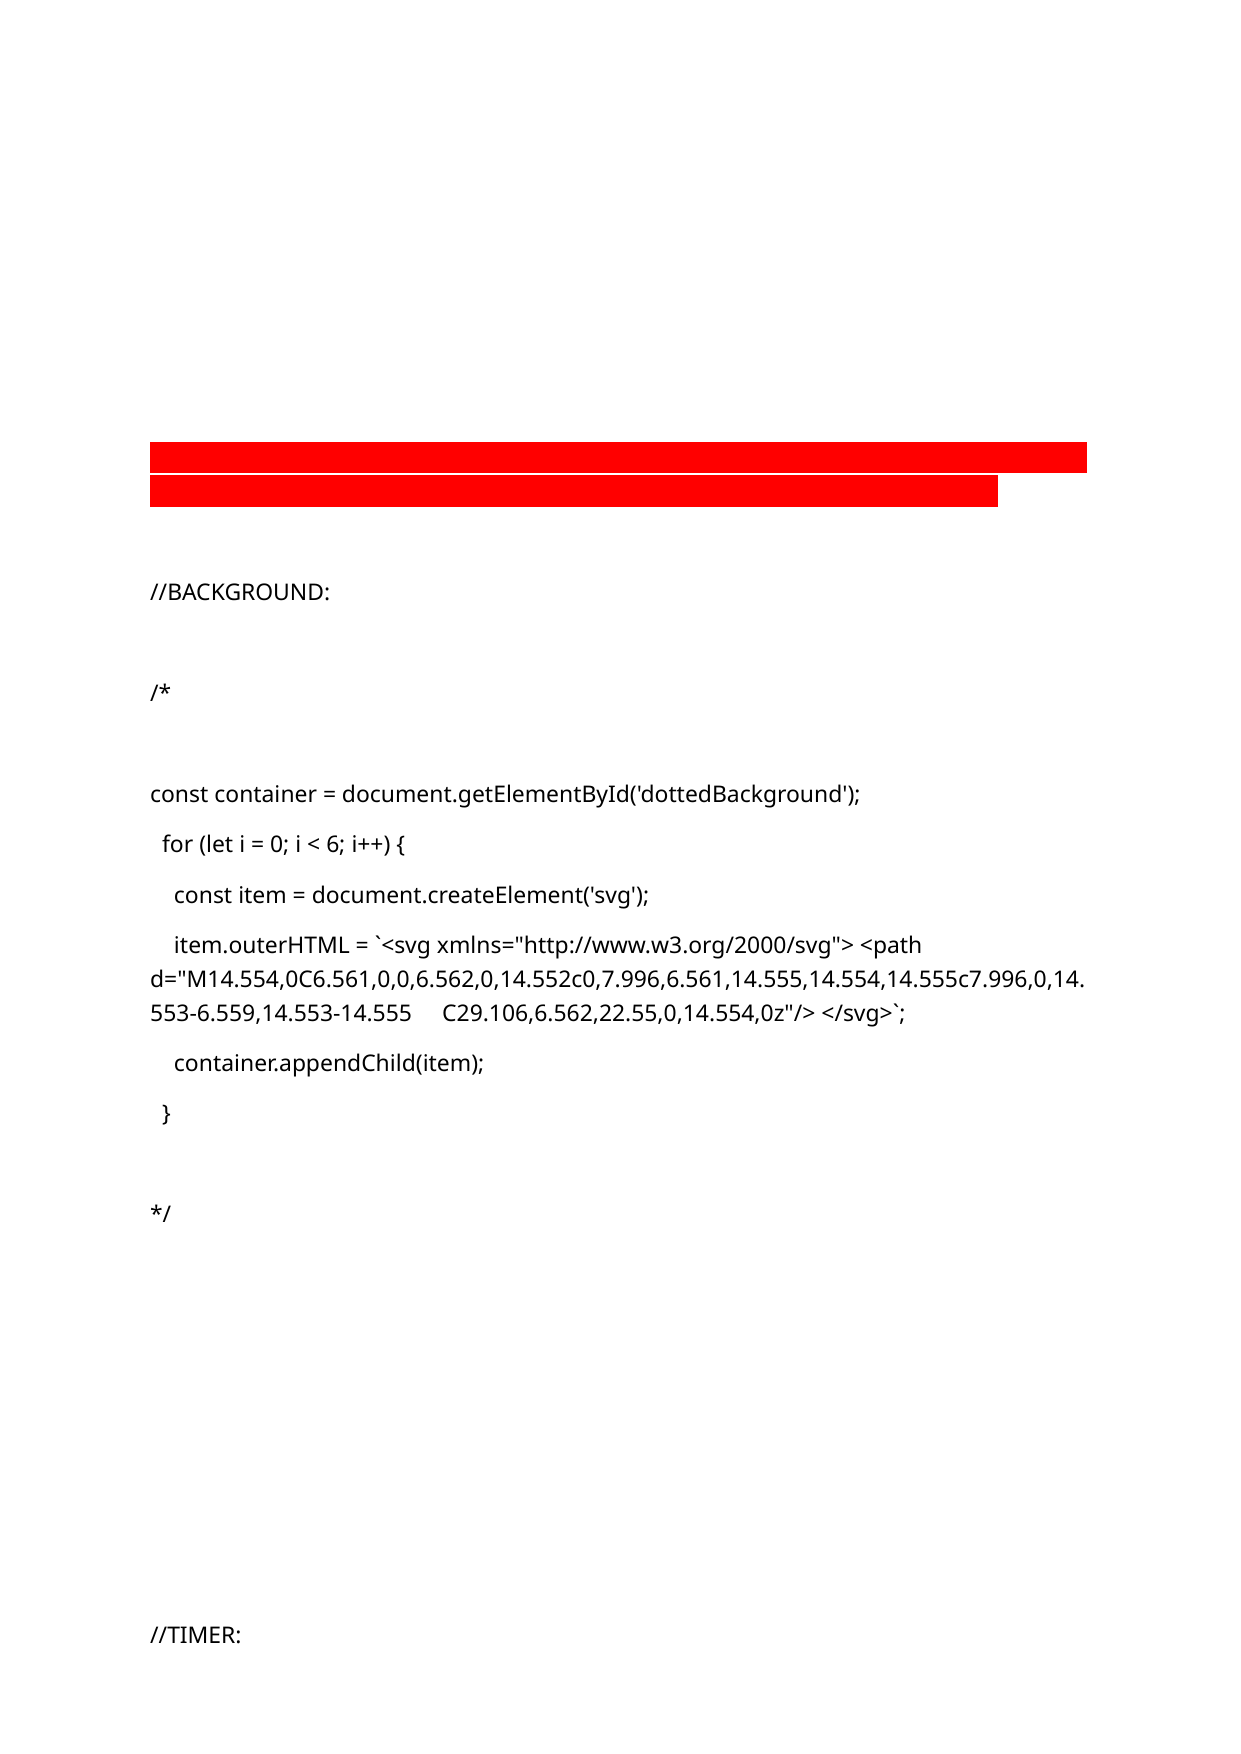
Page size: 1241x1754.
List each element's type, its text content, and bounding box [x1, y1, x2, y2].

text -------------------------------------------------------------------------------------------------------------------------------------------------------------------------------------------------------------------------------------------------- [150, 442, 1090, 507]
text /* [150, 677, 1090, 708]
text */ [150, 1198, 1090, 1229]
text const item = document.createElement('svg'); [150, 879, 1090, 910]
text //TIMER: [150, 1619, 1090, 1651]
text item.outerHTML = `<svg xmlns="http://www.w3.org/2000/svg"> <path d="M14.554,0C6.561,0,0,6.562,0,14.552c0,7.996,6.561,14.555,14.554,14.555c7.996,0,14.553-6.559,14.553-14.555 C29.106,6.562,22.55,0,14.554,0z"/> </svg>`; [150, 929, 1090, 1028]
text //BACKGROUND: [150, 576, 1090, 607]
text const container = document.getElementById('dottedBackground'); [150, 778, 1090, 809]
text container.appendChild(item); [150, 1047, 1090, 1078]
text for (let i = 0; i < 6; i++) { [150, 828, 1090, 859]
text } [150, 1097, 1090, 1129]
